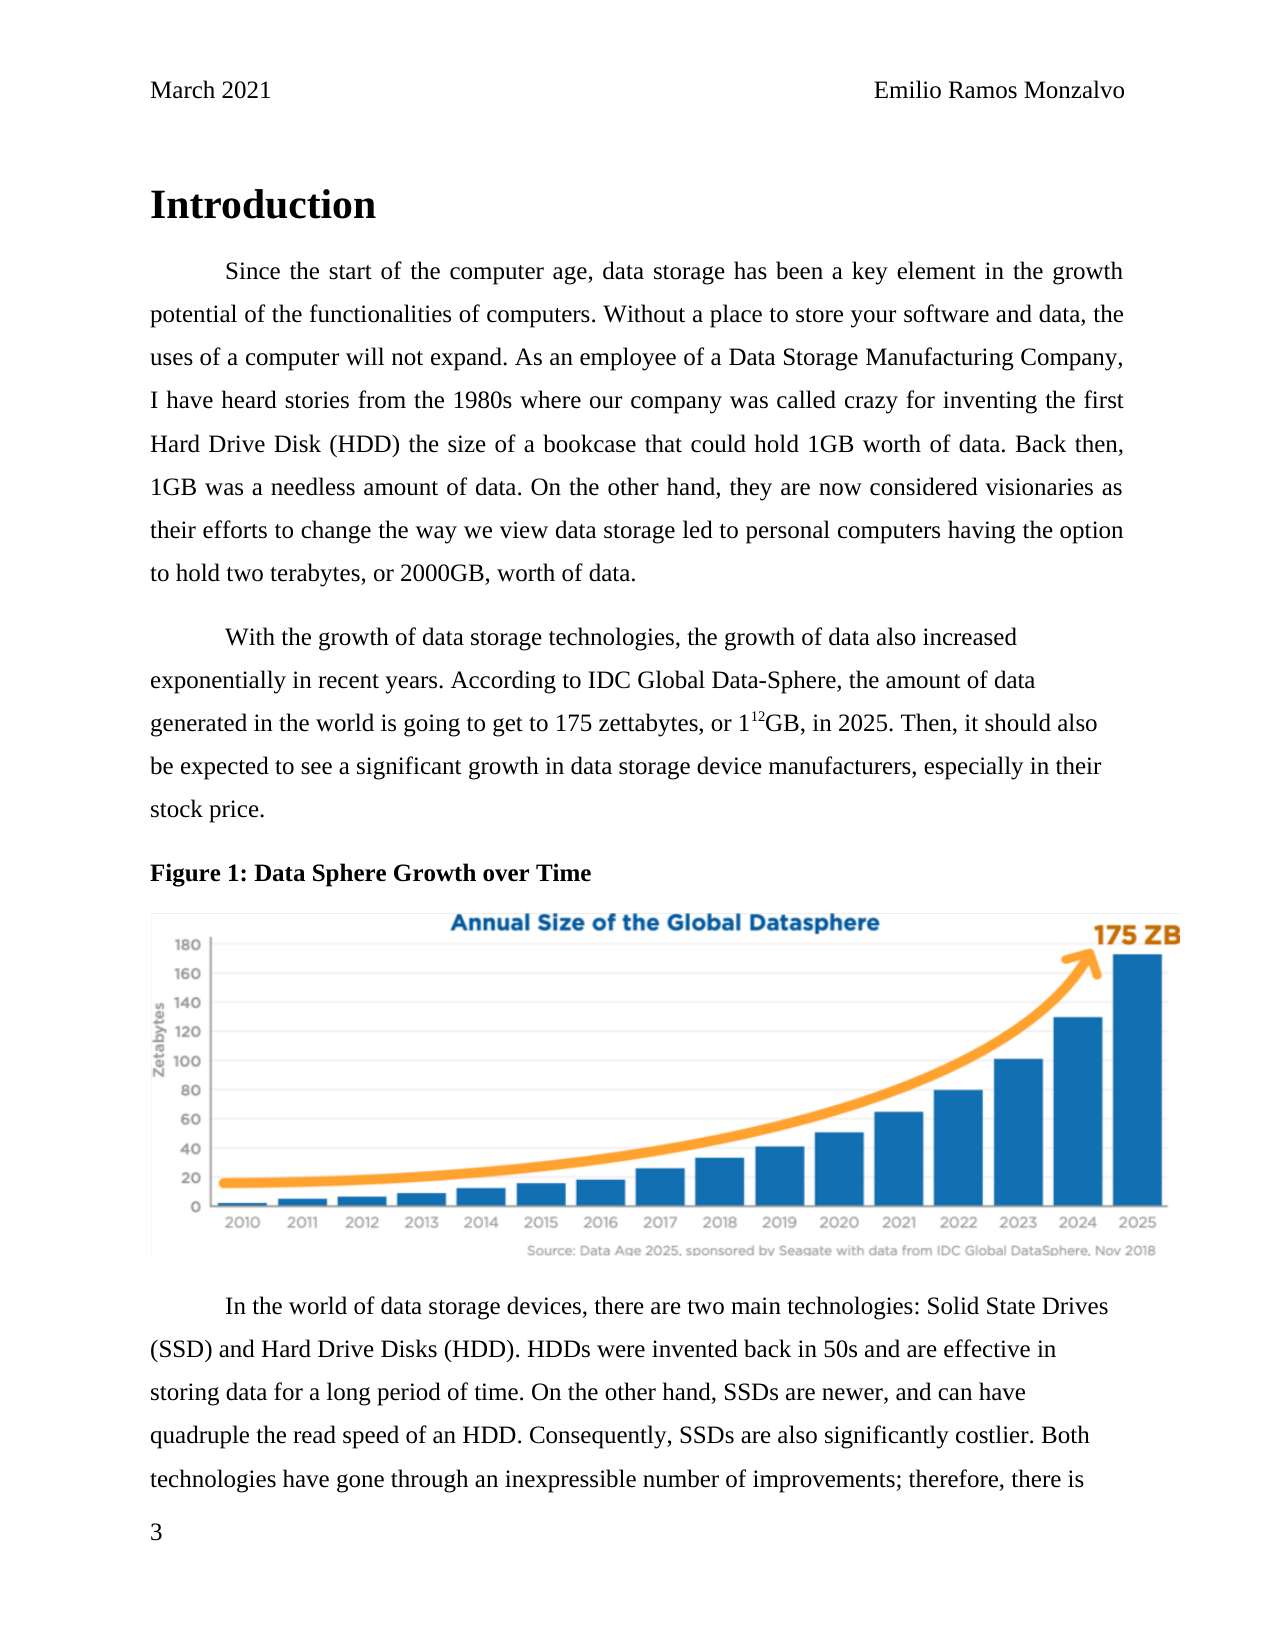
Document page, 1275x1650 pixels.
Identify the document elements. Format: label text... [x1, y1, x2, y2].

picture [150, 912, 1180, 1256]
text Figure 1: Data Sphere Growth over Time [150, 858, 1125, 887]
text Since the start of the computer age, data storage has been a key element in the growth potential of the functionalities of computers. Without a place to store your software and data, the uses of a computer will not expand. As an employee of a Data Storage Manufacturing Company, I have heard stories from the 1980s where our company was called crazy for inventing the first Hard Drive Disk (HDD) the size of a bookcase that could hold 1GB worth of data. Back then, 1GB was a needless amount of data. On the other hand, they are now considered visionaries as their efforts to change the way we view data storage led to personal computers having the option to hold two terabytes, or 2000GB, worth of data. [150, 256, 1125, 587]
subtitle Introduction [150, 179, 1125, 227]
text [150, 1291, 1125, 1492]
text With the growth of data storage technologies, the growth of data also increased exponentially in recent years. According to IDC Global Data-Sphere, the amount of data generated in the world is going to get to 175 zettabytes, or 112GB, in 2025. Then, it should also be expected to see a significant growth in data storage device manufacturers, especially in their stock price. [150, 622, 1125, 823]
